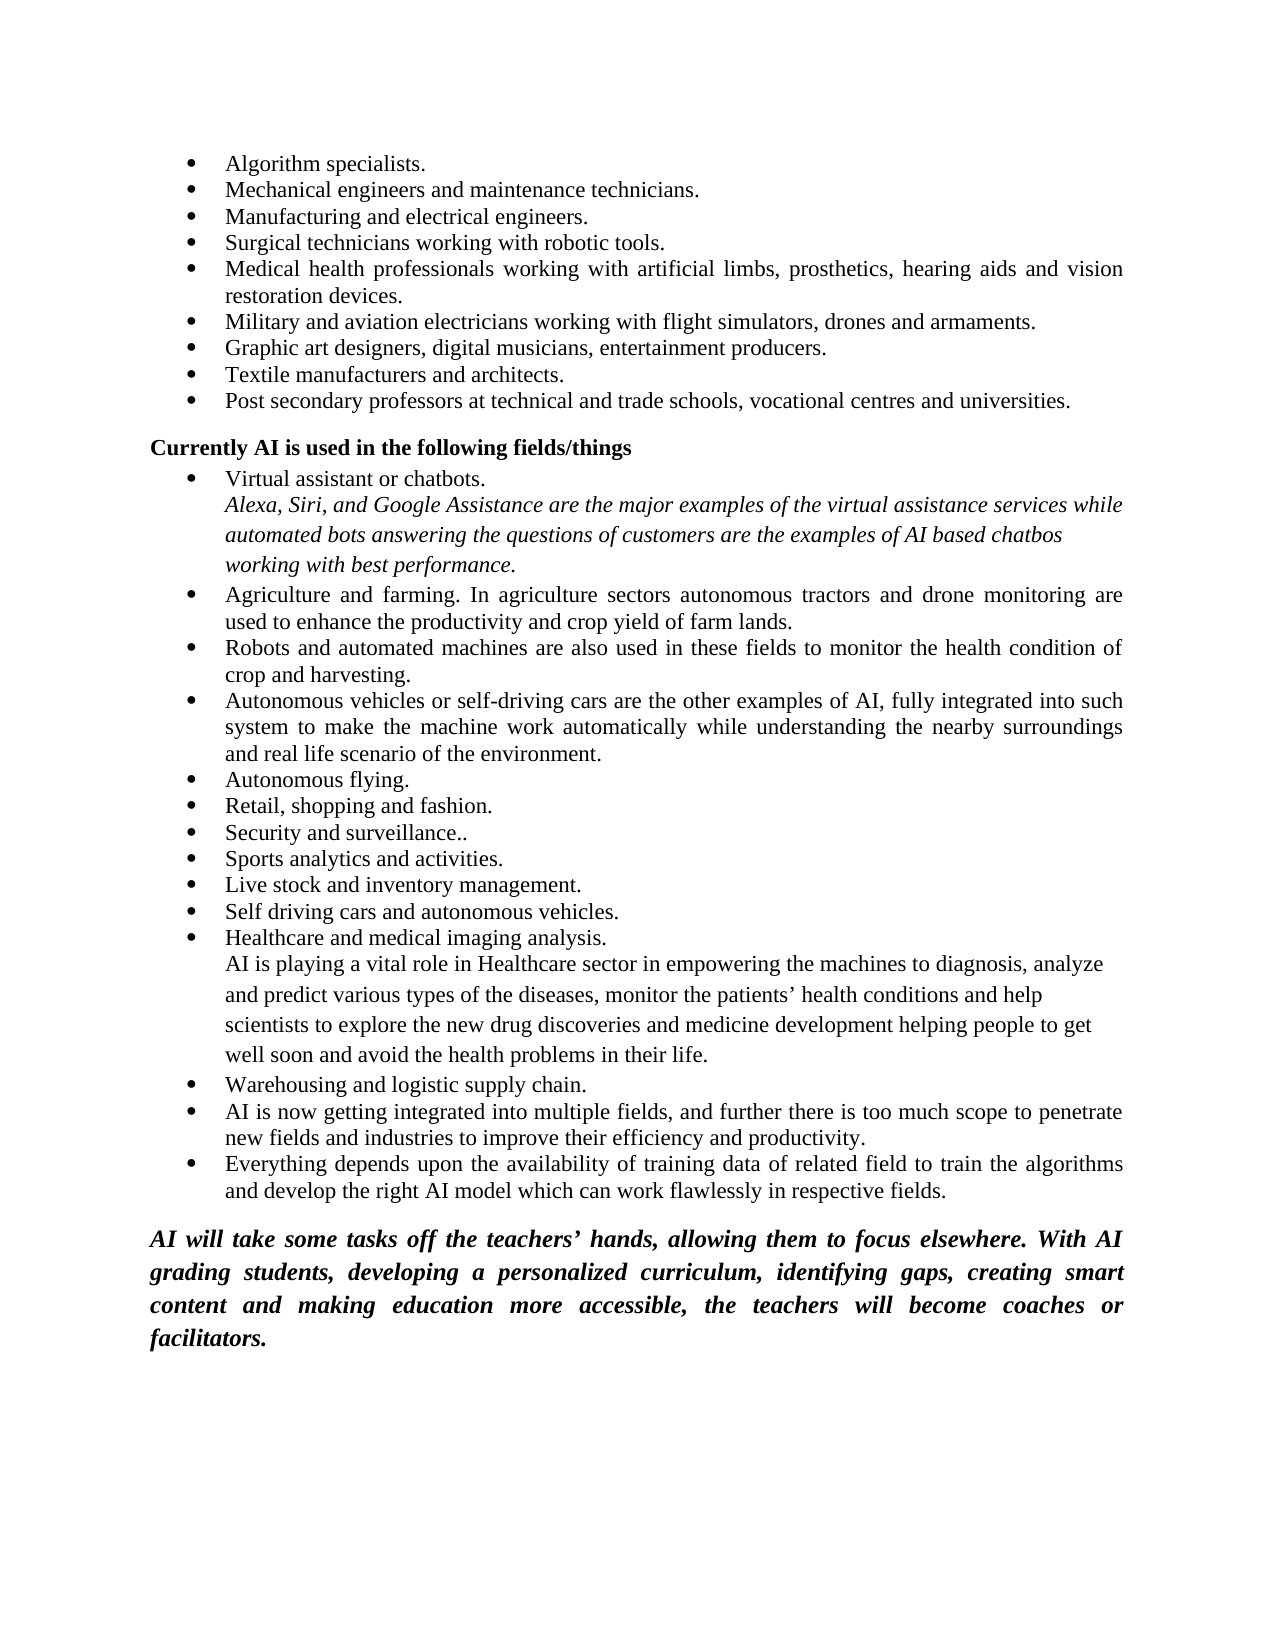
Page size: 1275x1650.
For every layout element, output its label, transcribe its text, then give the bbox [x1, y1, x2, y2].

list Warehousing and logistic supply chain. [187, 1071, 1125, 1098]
list Manufacturing and electrical engineers. [187, 203, 1125, 229]
list Healthcare and medical imaging analysis. [187, 924, 1125, 951]
list AI is playing a vital role in Healthcare sector in empowering the machines to diagnosis, analyze and predict various types of the diseases, monitor the patients’ health conditions and help scientists to explore the new drug discoveries and medicine development helping people to get well soon and avoid the health problems in their life. [225, 951, 1125, 1067]
list Autonomous flying. [187, 766, 1125, 792]
list Military and aviation electricians working with flight simulators, drones and armaments. [187, 308, 1125, 334]
list Post secondary professors at technical and trade schools, vocational centres and universities. [187, 387, 1125, 413]
list Sports analytics and activities. [187, 845, 1125, 871]
list Security and surveillance.. [187, 819, 1125, 845]
list Alexa, Siri, and Google Assistance are the major examples of the virtual assistance services while automated bots answering the questions of customers are the examples of AI based chatbos working with best performance. [225, 491, 1125, 578]
list Mechanical engineers and maintenance technicians. [187, 176, 1125, 203]
list Medical health professionals working with artificial limbs, prosthetics, hearing aids and vision restoration devices. [187, 255, 1125, 308]
list Graphic art designers, digital musicians, entertainment producers. [187, 334, 1125, 361]
list Algorithm specialists. [187, 150, 1125, 176]
list Virtual assistant or chatbots. [187, 464, 1125, 491]
text AI will take some tasks off the teachers’ hands, allowing them to focus elsewhere. With AI grading students, developing a personalized curriculum, identifying gaps, creating smart content and making education more accessible, the teachers will become coaches or facilitators. [150, 1224, 1125, 1352]
list AI is now getting integrated into multiple fields, and further there is too much scope to penetrate new fields and industries to improve their efficiency and productivity. [187, 1098, 1125, 1150]
list Retail, shopping and fashion. [187, 792, 1125, 819]
list Textile manufacturers and architects. [187, 361, 1125, 387]
text Currently AI is used in the following fields/things [150, 434, 1125, 461]
list Live stock and inventory management. [187, 871, 1125, 898]
list Agriculture and farming. In agriculture sectors autonomous tractors and drone monitoring are used to enhance the productivity and crop yield of farm lands. [187, 582, 1125, 634]
list Self driving cars and autonomous vehicles. [187, 898, 1125, 924]
list Robots and automated machines are also used in these fields to monitor the health condition of crop and harvesting. [187, 634, 1125, 687]
list Autonomous vehicles or self-driving cars are the other examples of AI, fully integrated into such system to make the machine work automatically while understanding the nearby surroundings and real life scenario of the environment. [187, 687, 1125, 766]
list Everything depends upon the availability of training data of related field to train the algorithms and develop the right AI model which can work flawlessly in respective fields. [187, 1150, 1125, 1203]
list Surgical technicians working with robotic tools. [187, 229, 1125, 255]
